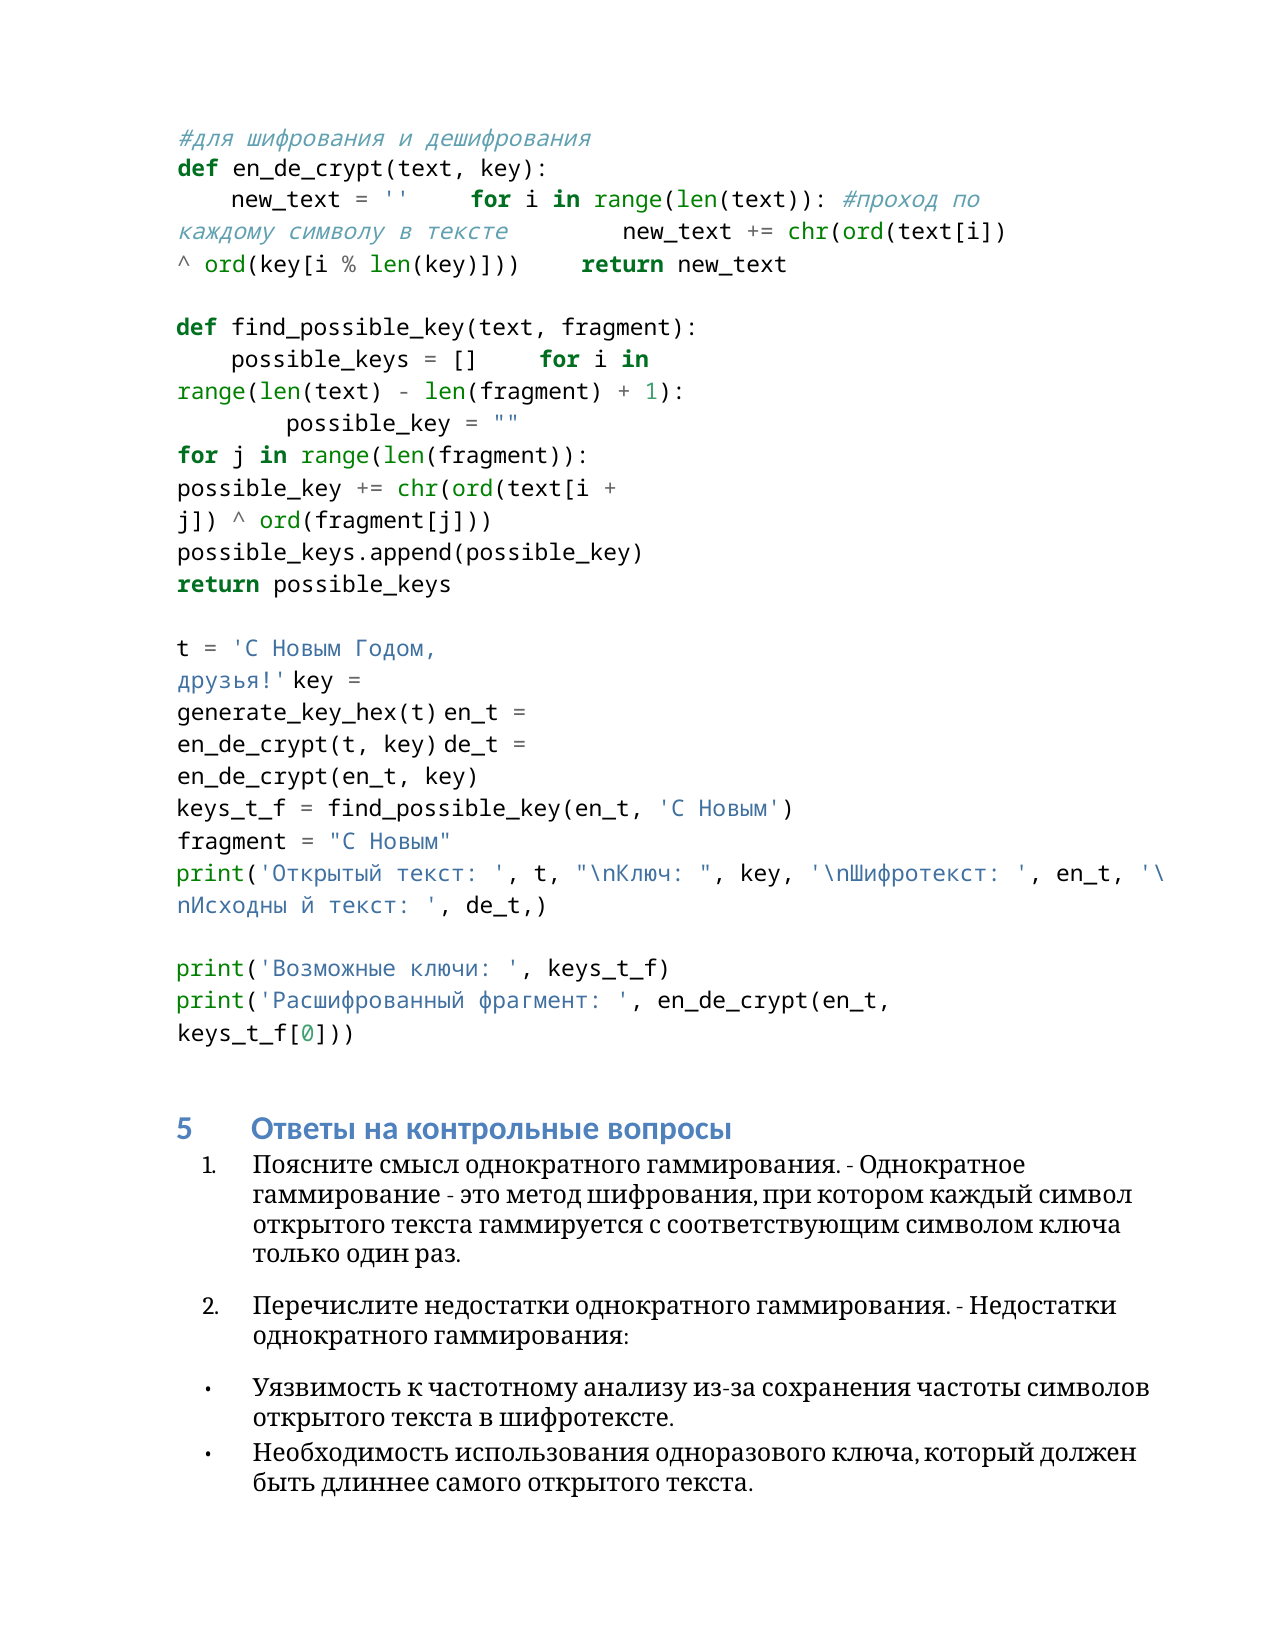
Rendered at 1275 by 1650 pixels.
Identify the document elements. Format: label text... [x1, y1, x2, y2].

text #для шифрования и дешифрования def en_de_crypt(text, key): [177, 122, 599, 183]
text def find_possible_key(text, fragment): [176, 311, 1011, 342]
text possible_keys = [] for i in range(len(text) - len(fragment) + 1): [176, 343, 807, 406]
subtitle Ответы на контрольные вопросы [176, 1107, 1186, 1148]
list Необходимость использования одноразового ключа, который должен быть длиннее самого открытого текста. [202, 1439, 1186, 1497]
text print('Возможные ключи: ', keys_t_f) [176, 952, 1186, 983]
list Перечислите недостатки однократного гаммирования. - Недостатки однократного гаммирования: [202, 1292, 1186, 1351]
text possible_key = "" for j in range(len(fragment)): possible_key += chr(ord(text[i + j]) ^ ord(fragment[j])) possible_keys.append(possible_key) return possible_keys [176, 407, 656, 599]
list Уязвимость к частотному анализу из-за сохранения частоты символов открытого текста в шифротексте. [202, 1374, 1186, 1432]
text new_text = '' for i in range(len(text)): #проход по каждому символу в тексте new_text += chr(ord(text[i]) ^ ord(key[i % len(key)])) return new_text [176, 183, 1011, 279]
text t = 'С Новым Годом, друзья!' key = generate_key_hex(t) en_t = en_de_crypt(t, key) de_t = en_de_crypt(en_t, key) [176, 631, 548, 791]
text print('Расшифрованный фрагмент: ', en_de_crypt(en_t, keys_t_f[0])) [176, 984, 1011, 1048]
text print('Открытый текст: ', t, "\nКлюч: ", key, '\nШифротекст: ', en_t, '\nИсходны й текст: ', de_t,) [176, 857, 1186, 920]
list Поясните смысл однократного гаммирования. - Однократное гаммирование - это метод шифрования, при котором каждый символ открытого текста гаммируется с соответствующим символом ключа только один раз. [202, 1151, 1186, 1269]
text keys_t_f = find_possible_key(en_t, 'С Новым') fragment = "С Новым" [176, 792, 851, 856]
